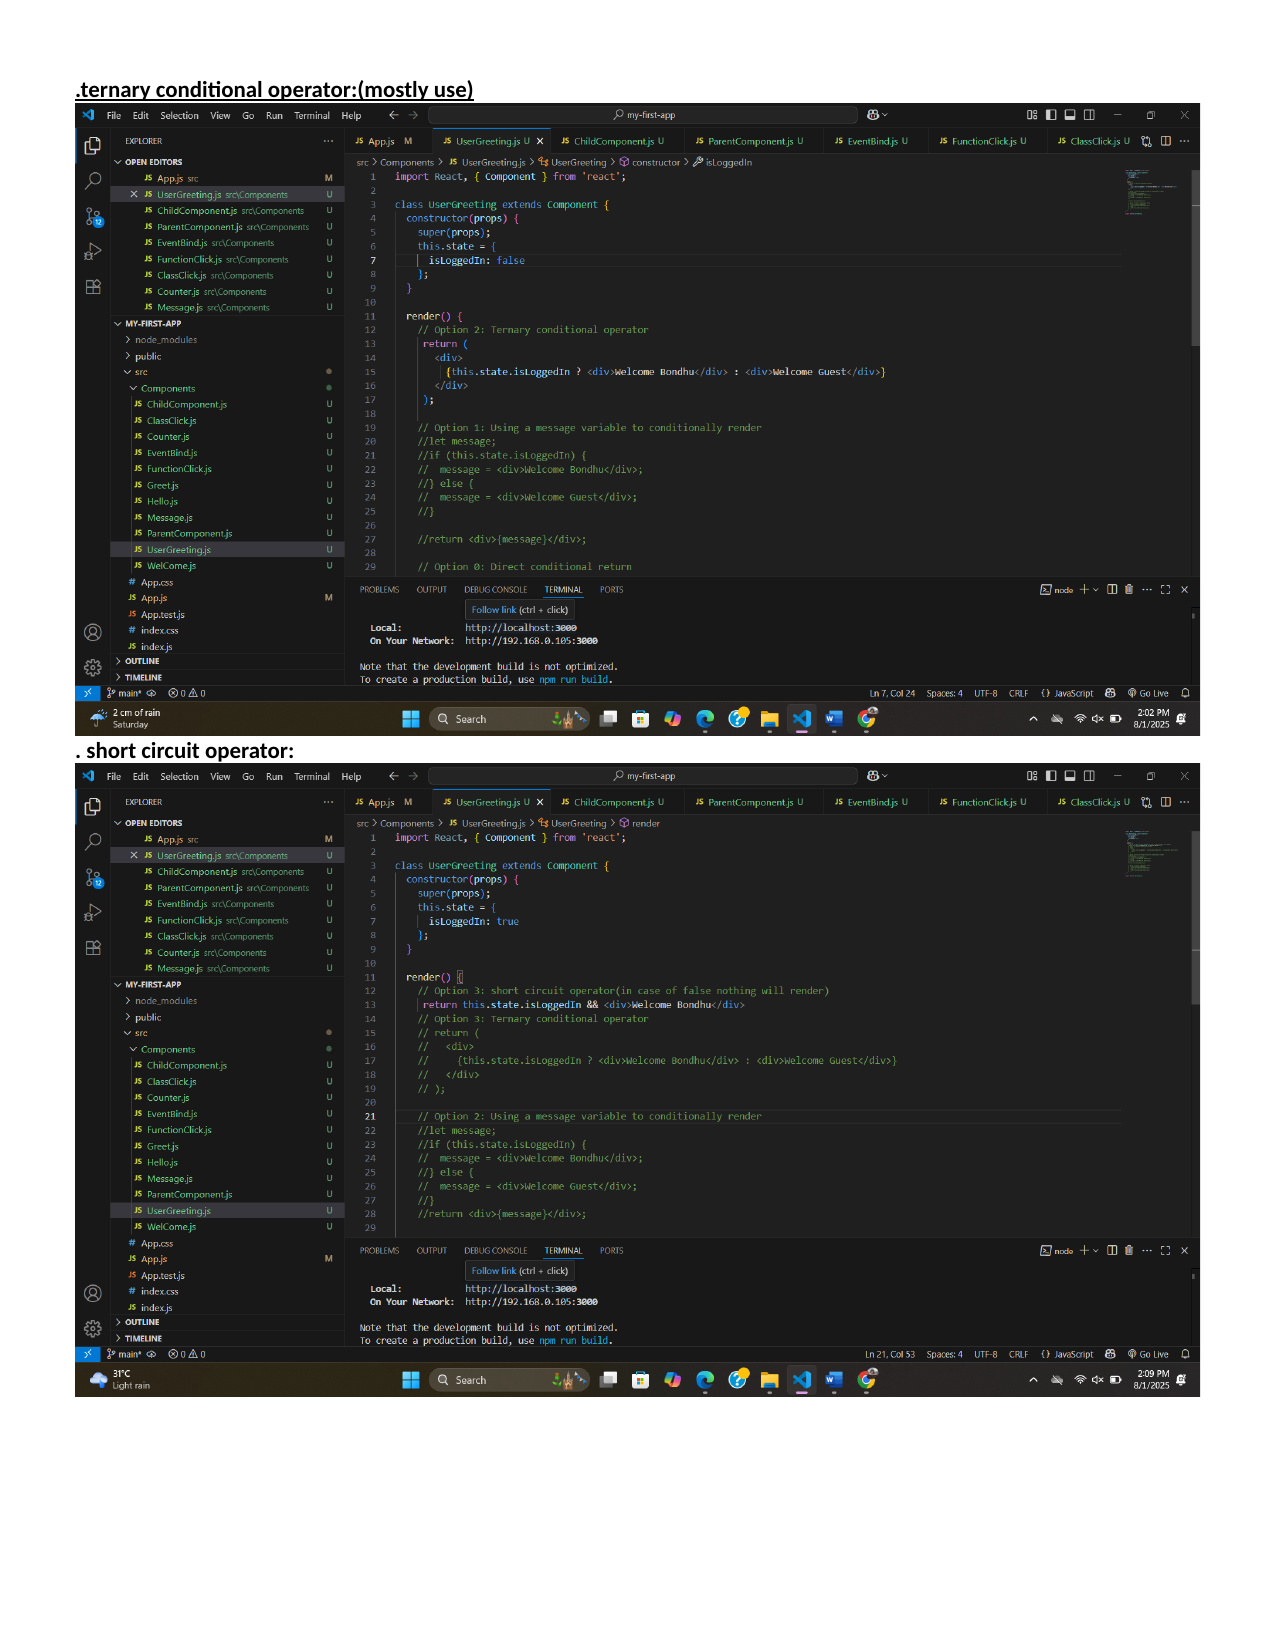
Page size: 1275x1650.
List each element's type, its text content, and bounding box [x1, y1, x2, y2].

text .ternary conditional operator:(mostly use) [75, 75, 1200, 103]
picture [75, 763, 1200, 1397]
picture [75, 103, 1200, 736]
text . short circuit operator: [75, 736, 1200, 763]
